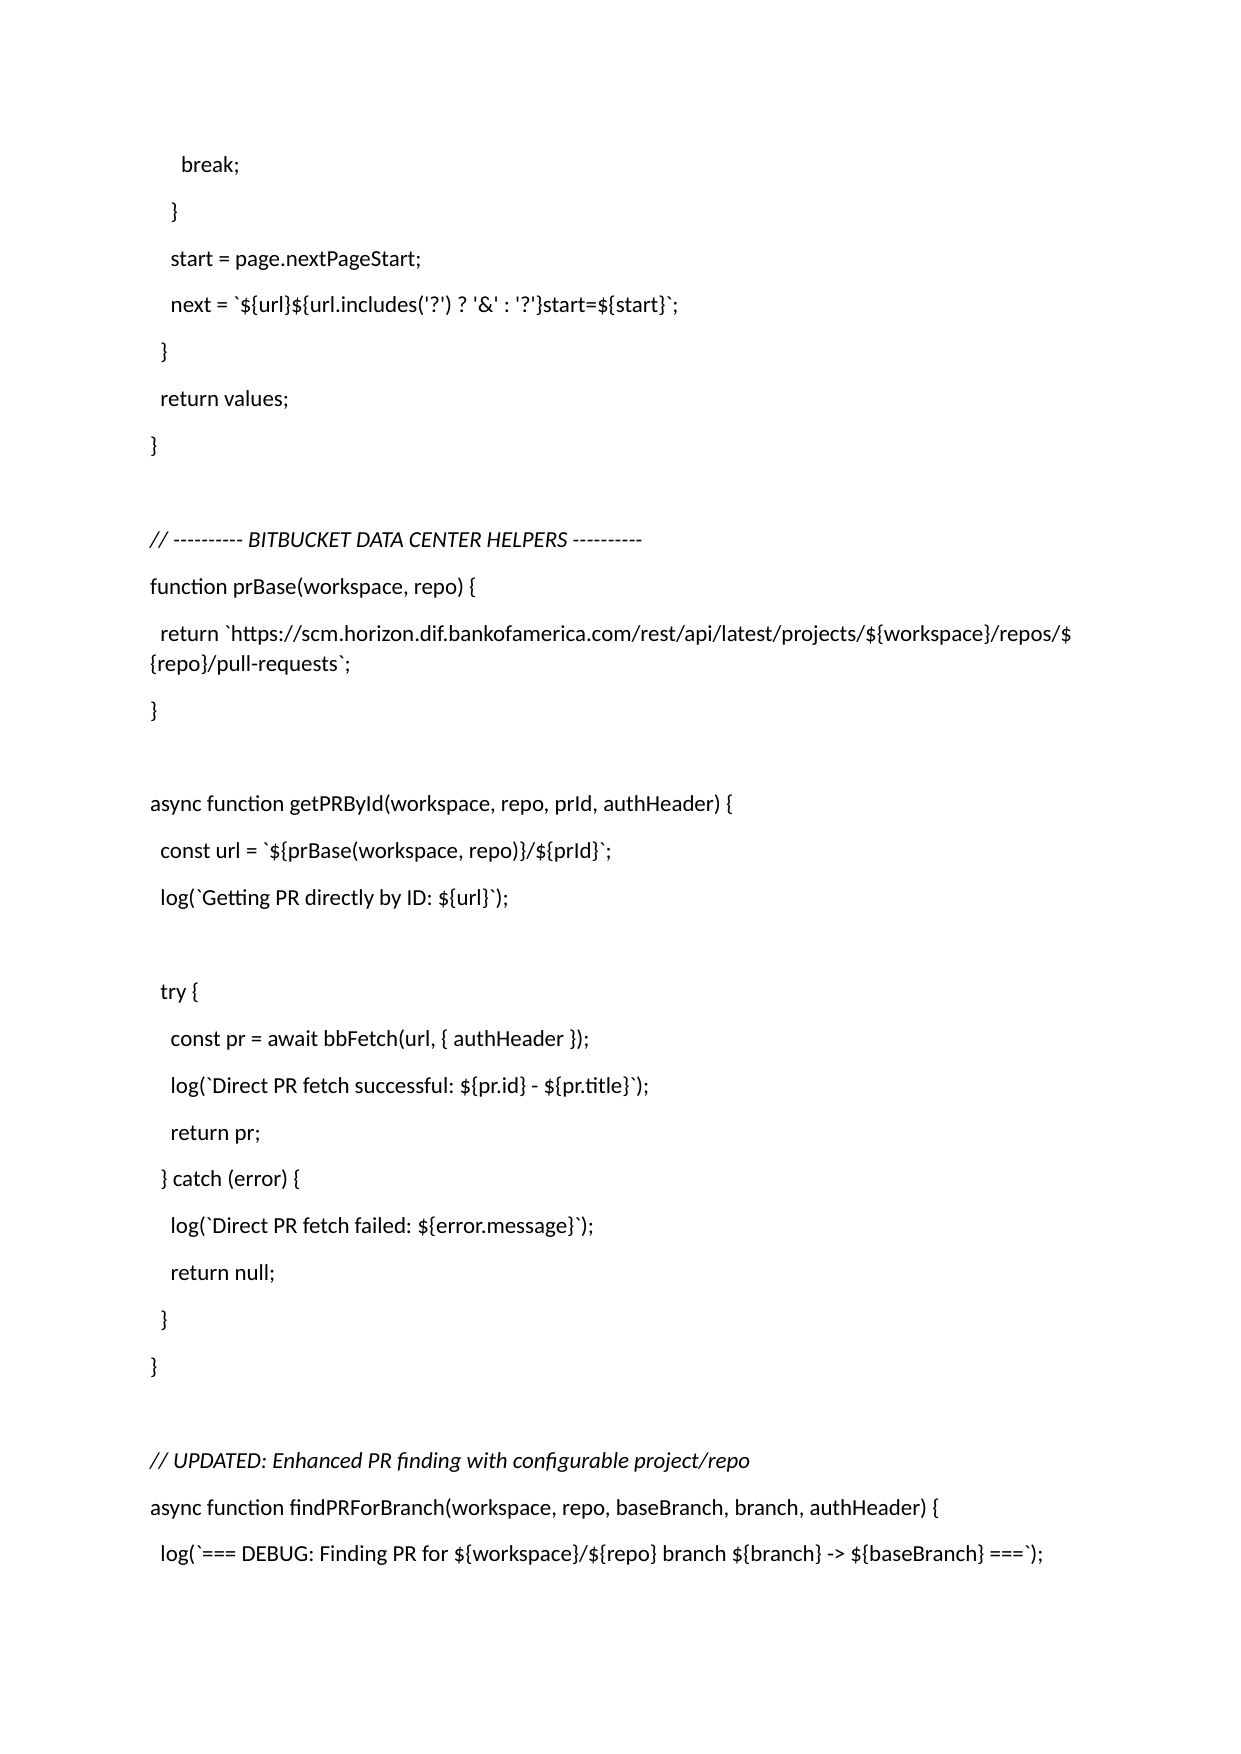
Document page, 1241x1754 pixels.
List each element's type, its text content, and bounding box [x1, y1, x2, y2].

text start = page.nextPageStart; [150, 244, 1090, 272]
text } [150, 197, 1090, 225]
text async function getPRById(workspace, repo, prId, authHeader) { [150, 789, 1090, 818]
text const pr = await bbFetch(url, { authHeader }); [150, 1024, 1090, 1052]
text } [150, 1305, 1090, 1333]
text // ---------- BITBUCKET DATA CENTER HELPERS ---------- [150, 525, 1090, 553]
text const url = `${prBase(workspace, repo)}/${prId}`; [150, 836, 1090, 864]
text log(`Getting PR directly by ID: ${url}`); [150, 883, 1090, 911]
text break; [150, 150, 1090, 178]
text } [150, 1352, 1090, 1380]
text log(`=== DEBUG: Finding PR for ${workspace}/${repo} branch ${branch} -> ${baseBranch} ===`); [150, 1539, 1090, 1568]
text log(`Direct PR fetch failed: ${error.message}`); [150, 1211, 1090, 1239]
text return pr; [150, 1118, 1090, 1146]
text next = `${url}${url.includes('?') ? '&' : '?'}start=${start}`; [150, 291, 1090, 319]
text try { [150, 977, 1090, 1005]
text return values; [150, 384, 1090, 412]
text return null; [150, 1258, 1090, 1286]
text log(`Direct PR fetch successful: ${pr.id} - ${pr.title}`); [150, 1071, 1090, 1099]
text } [150, 337, 1090, 366]
text } [150, 431, 1090, 459]
text async function findPRForBranch(workspace, repo, baseBranch, branch, authHeader) { [150, 1493, 1090, 1521]
text } [150, 696, 1090, 724]
text return `https://scm.horizon.dif.bankofamerica.com/rest/api/latest/projects/${workspace}/repos/${repo}/pull-requests`; [150, 619, 1090, 677]
text } catch (error) { [150, 1164, 1090, 1193]
text // UPDATED: Enhanced PR finding with configurable project/repo [150, 1446, 1090, 1474]
text function prBase(workspace, repo) { [150, 572, 1090, 600]
